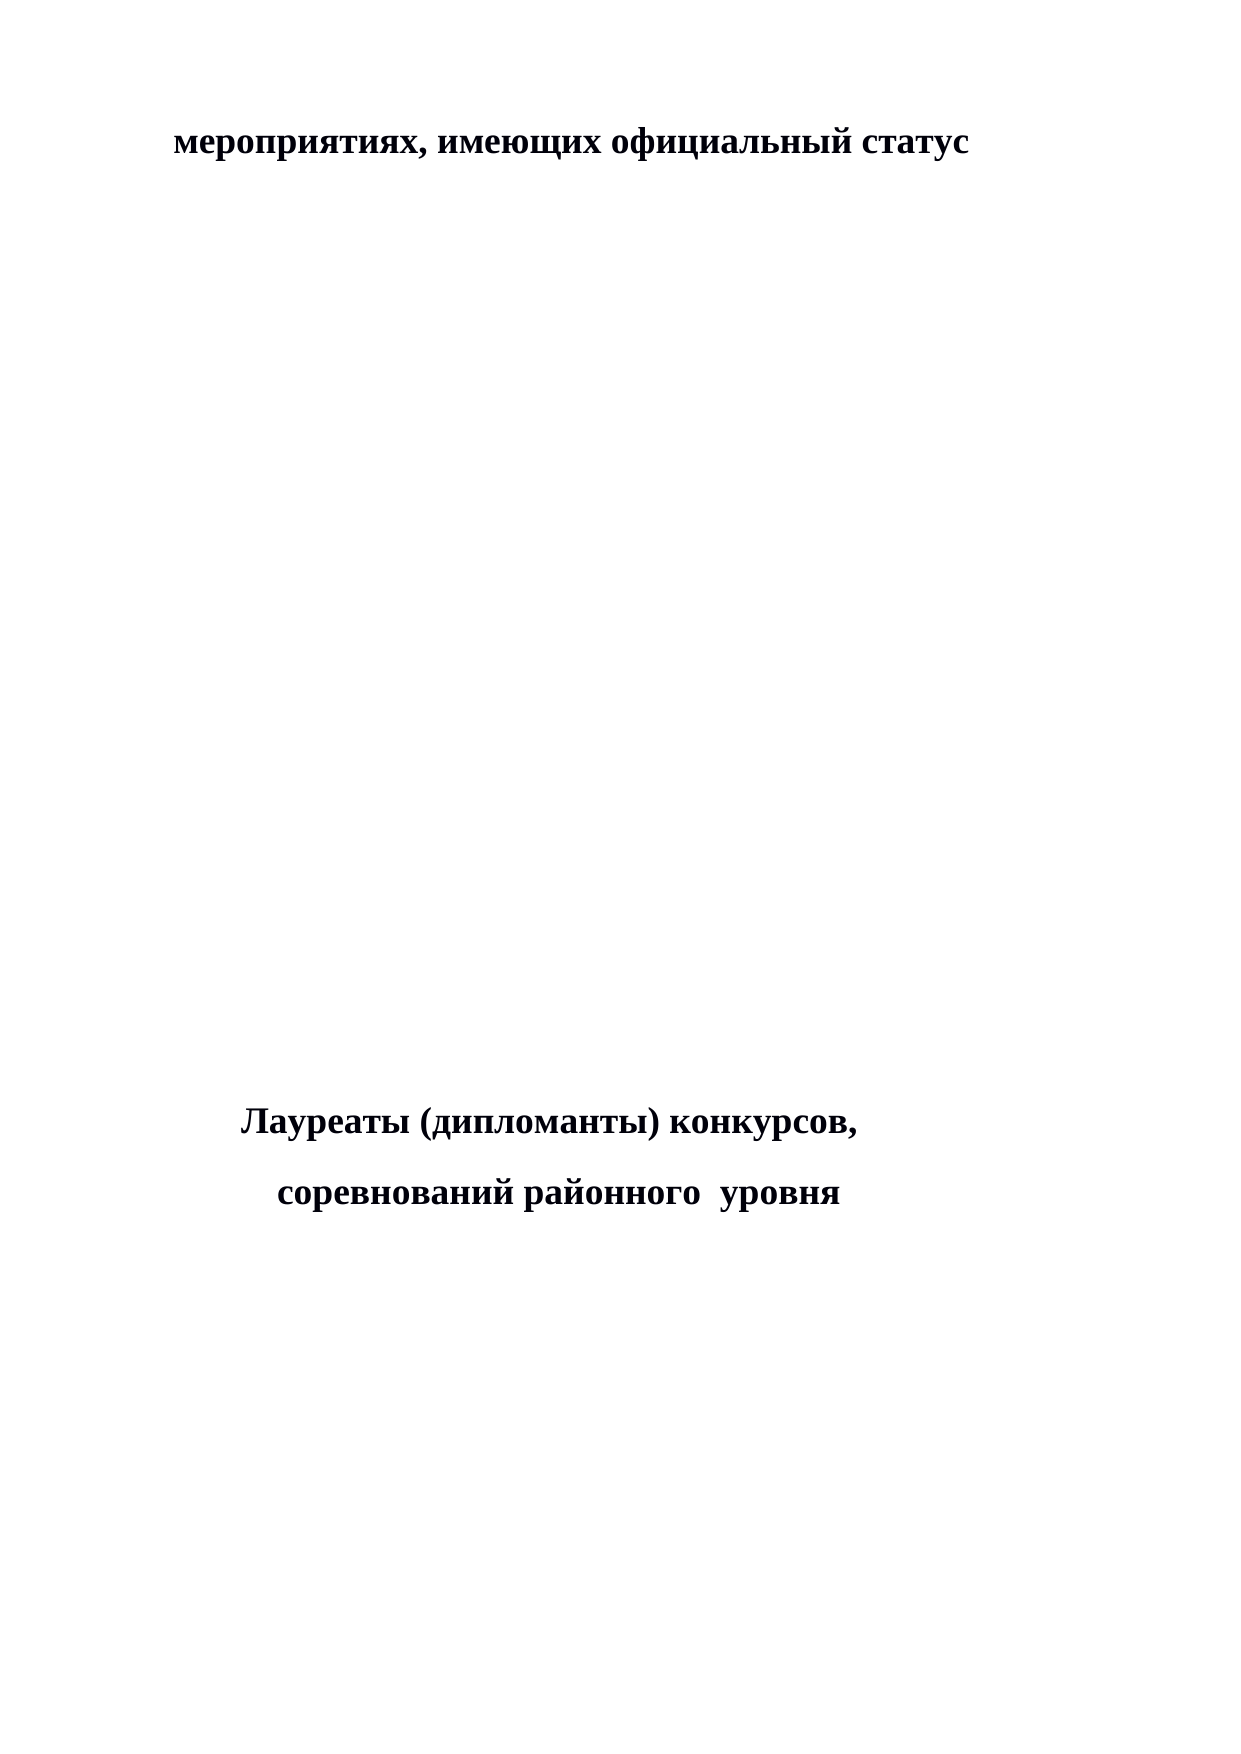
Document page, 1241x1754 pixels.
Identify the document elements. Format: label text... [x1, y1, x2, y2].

text мероприятиях, имеющих официальный статус [0, 118, 1152, 161]
text Лауреаты (дипломанты) конкурсов, [0, 1099, 1152, 1142]
text соревнований районного уровня [0, 1169, 1152, 1212]
